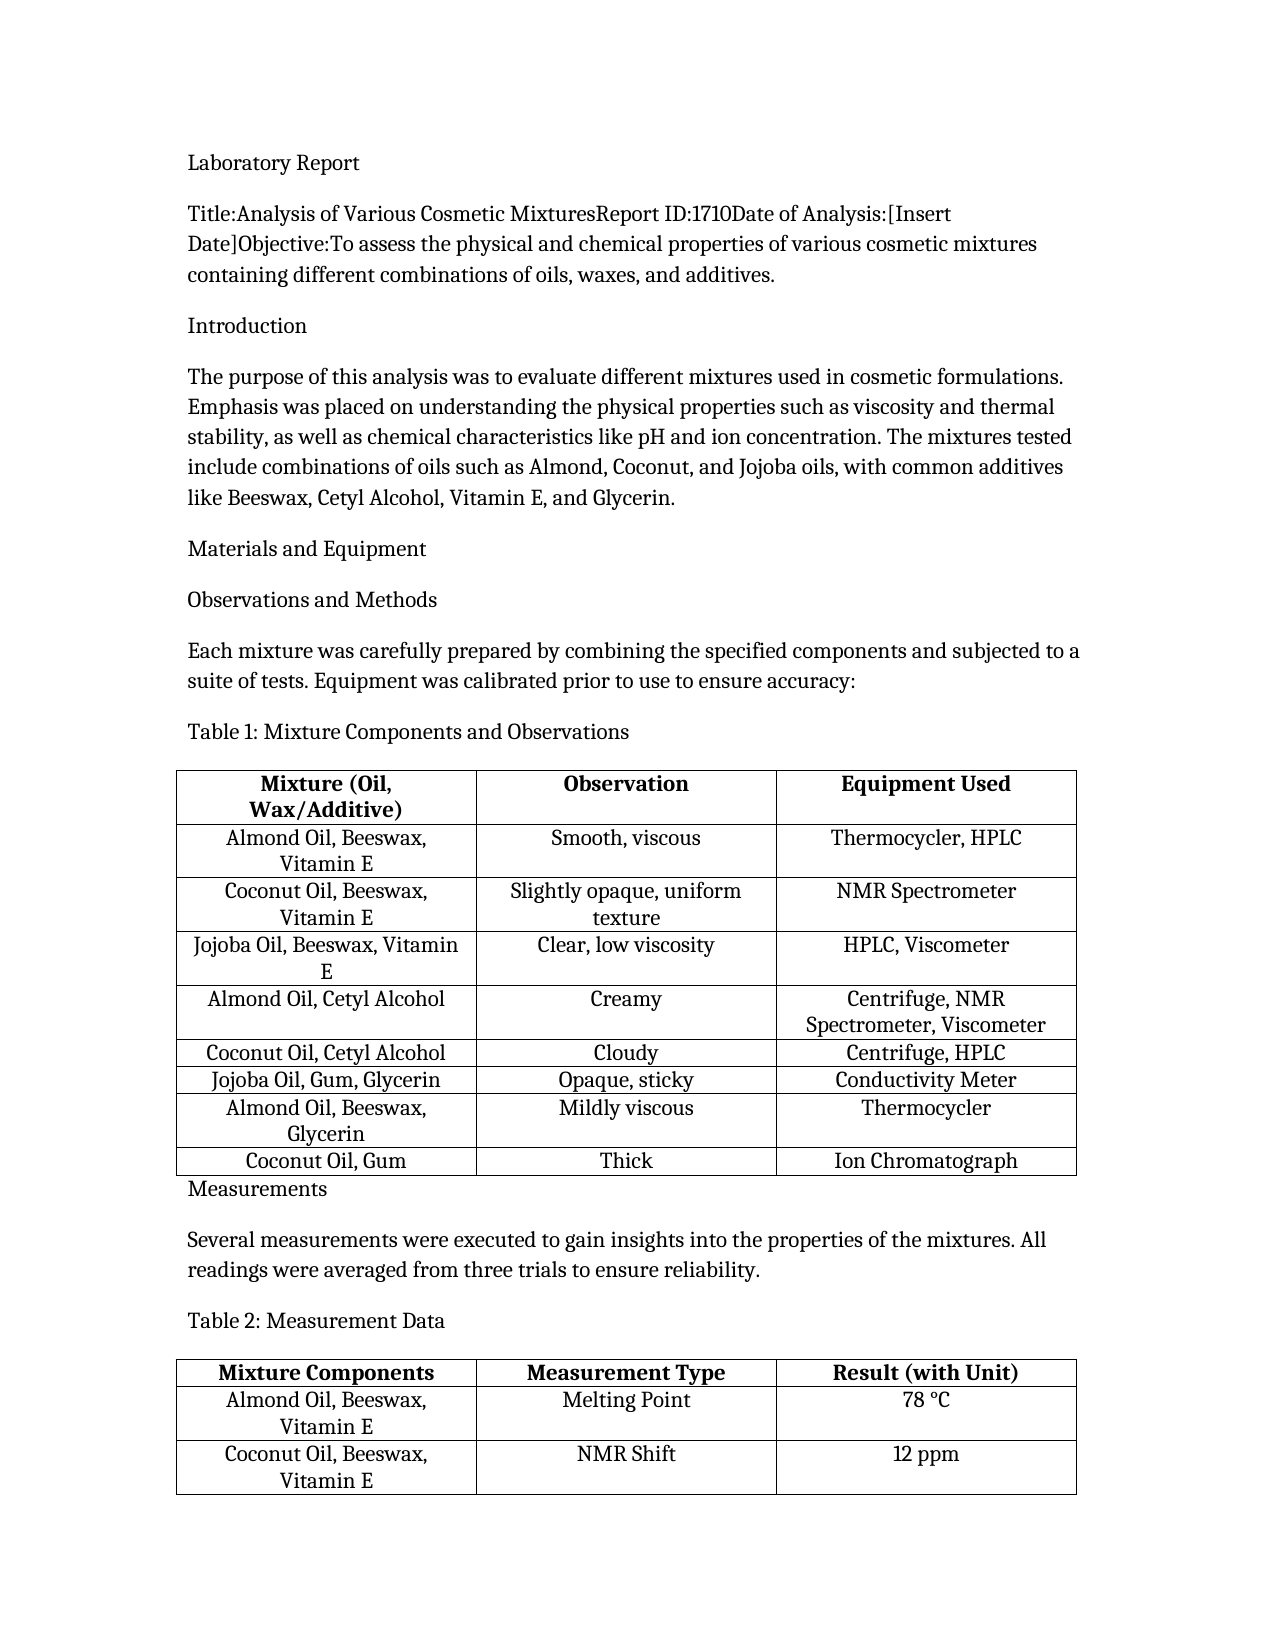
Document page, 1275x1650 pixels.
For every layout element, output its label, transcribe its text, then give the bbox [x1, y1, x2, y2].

table_cell Coconut Oil, Beeswax, Vitamin E [177, 878, 476, 931]
table_cell 78 °C [777, 1387, 1076, 1440]
table_header Observation [477, 771, 776, 823]
table_cell Smooth, viscous [477, 825, 776, 877]
table_header Mixture (Oil, Wax/Additive) [177, 771, 476, 823]
table_header Equipment Used [777, 771, 1076, 823]
table_cell Thermocycler, HPLC [777, 825, 1076, 877]
table_cell Centrifuge, HPLC [777, 1040, 1076, 1066]
text Laboratory Report [187, 150, 1087, 176]
text Several measurements were executed to gain insights into the properties of the mixtures. All readings were averaged from three trials to ensure reliability. [187, 1227, 1087, 1283]
table_cell Almond Oil, Beeswax, Glycerin [177, 1094, 476, 1147]
table_cell Jojoba Oil, Beeswax, Vitamin E [177, 932, 476, 985]
table_cell Jojoba Oil, Gum, Glycerin [177, 1067, 476, 1093]
table_cell HPLC, Viscometer [777, 932, 1076, 985]
text Observations and Methods [187, 586, 1087, 613]
table_cell Cloudy [477, 1040, 776, 1066]
table_cell Almond Oil, Beeswax, Vitamin E [177, 1387, 476, 1440]
table_cell Almond Oil, Beeswax, Vitamin E [177, 825, 476, 877]
table_cell Coconut Oil, Gum [177, 1148, 476, 1174]
text Table 1: Mixture Components and Observations [187, 719, 1087, 745]
text Introduction [187, 312, 1087, 339]
table_cell Conductivity Meter [777, 1067, 1076, 1093]
table_cell Coconut Oil, Cetyl Alcohol [177, 1040, 476, 1066]
table_cell Almond Oil, Cetyl Alcohol [177, 986, 476, 1038]
text Title:Analysis of Various Cosmetic MixturesReport ID:1710Date of Analysis:[Insert Date]Objective:To assess the physical and chemical properties of various cosmetic mixtures containing different combinations of oils, waxes, and additives. [187, 201, 1087, 288]
table_cell Melting Point [477, 1387, 776, 1440]
table_cell Centrifuge, NMR Spectrometer, Viscometer [777, 986, 1076, 1038]
table_header Measurement Type [477, 1360, 776, 1386]
table_cell NMR Shift [477, 1441, 776, 1494]
table_cell 12 ppm [777, 1441, 1076, 1494]
table_cell Coconut Oil, Beeswax, Vitamin E [177, 1441, 476, 1494]
table_header Mixture Components [177, 1360, 476, 1386]
table_cell Clear, low viscosity [477, 932, 776, 985]
text Materials and Equipment [187, 535, 1087, 562]
table_cell Thermocycler [777, 1094, 1076, 1147]
table_cell NMR Spectrometer [777, 878, 1076, 931]
text The purpose of this analysis was to evaluate different mixtures used in cosmetic formulations. Emphasis was placed on understanding the physical properties such as viscosity and thermal stability, as well as chemical characteristics like pH and ion concentration. The mixtures tested include combinations of oils such as Almond, Coconut, and Jojoba oils, with common additives like Beeswax, Cetyl Alcohol, Vitamin E, and Glycerin. [187, 363, 1087, 511]
table_header Result (with Unit) [777, 1360, 1076, 1386]
table_cell Ion Chromatograph [777, 1148, 1076, 1174]
table_cell Thick [477, 1148, 776, 1174]
table_cell Mildly viscous [477, 1094, 776, 1147]
table_cell Opaque, sticky [477, 1067, 776, 1093]
table_cell Creamy [477, 986, 776, 1038]
table_cell Slightly opaque, uniform texture [477, 878, 776, 931]
text Table 2: Measurement Data [187, 1308, 1087, 1334]
text Each mixture was carefully prepared by combining the specified components and subjected to a suite of tests. Equipment was calibrated prior to use to ensure accuracy: [187, 637, 1087, 694]
text Measurements [187, 1176, 1087, 1202]
